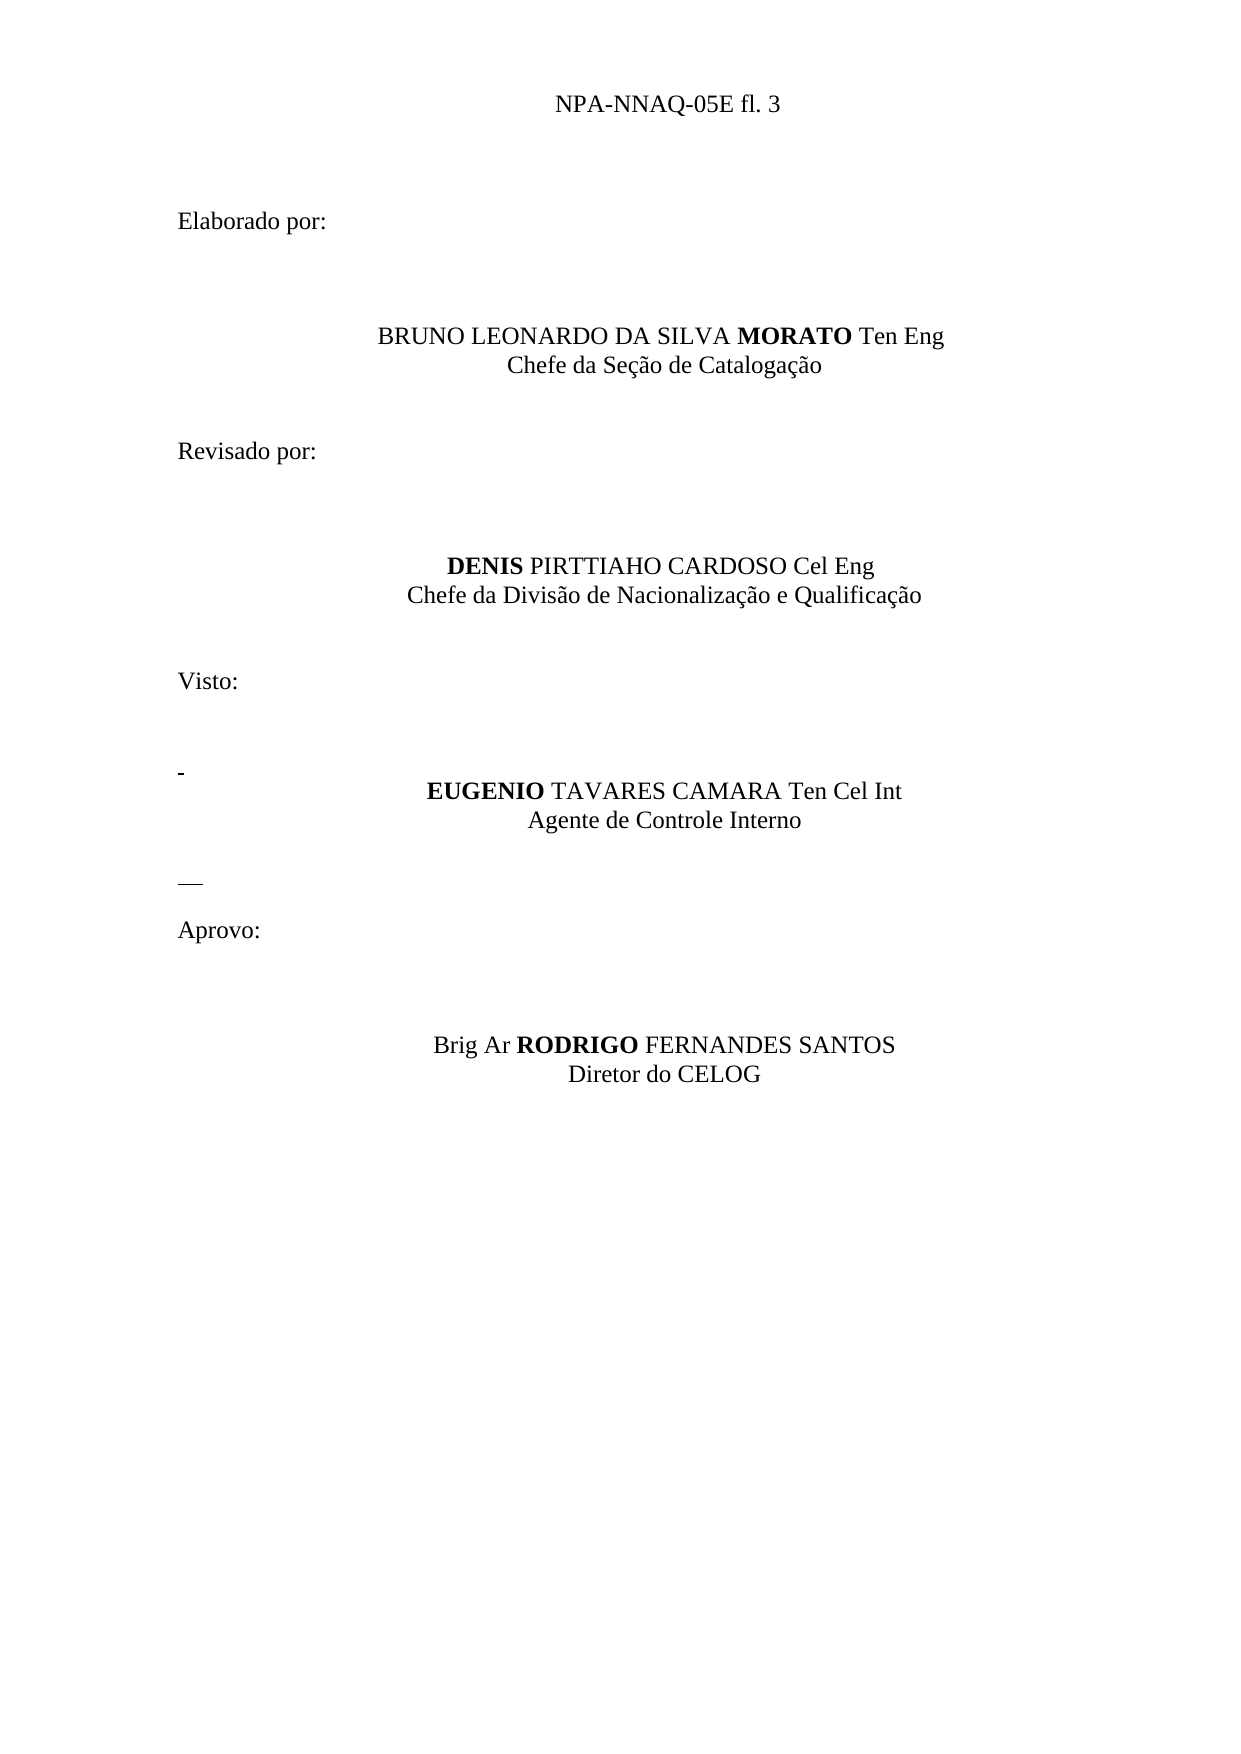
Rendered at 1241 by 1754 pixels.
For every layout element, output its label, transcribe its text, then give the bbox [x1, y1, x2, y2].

text BRUNO LEONARDO DA SILVA MORATO Ten Eng [177, 321, 1144, 350]
text Agente de Controle Interno [177, 805, 1152, 834]
text Revisado por: [177, 436, 1152, 465]
text Diretor do CELOG [177, 1059, 1152, 1088]
text Chefe da Divisão de Nacionalização e Qualificação [177, 580, 1152, 608]
text Aprovo: [177, 915, 1152, 944]
text Visto: [177, 666, 1152, 695]
text DENIS PIRTTIAHO CARDOSO Cel Eng [177, 551, 1144, 580]
text Chefe da Seção de Catalogação [177, 350, 1152, 378]
text Elaborado por: [177, 206, 1152, 235]
text EUGENIO TAVARES CAMARA Ten Cel Int [177, 776, 1152, 805]
text Brig Ar RODRIGO FERNANDES SANTOS [177, 1030, 1152, 1059]
